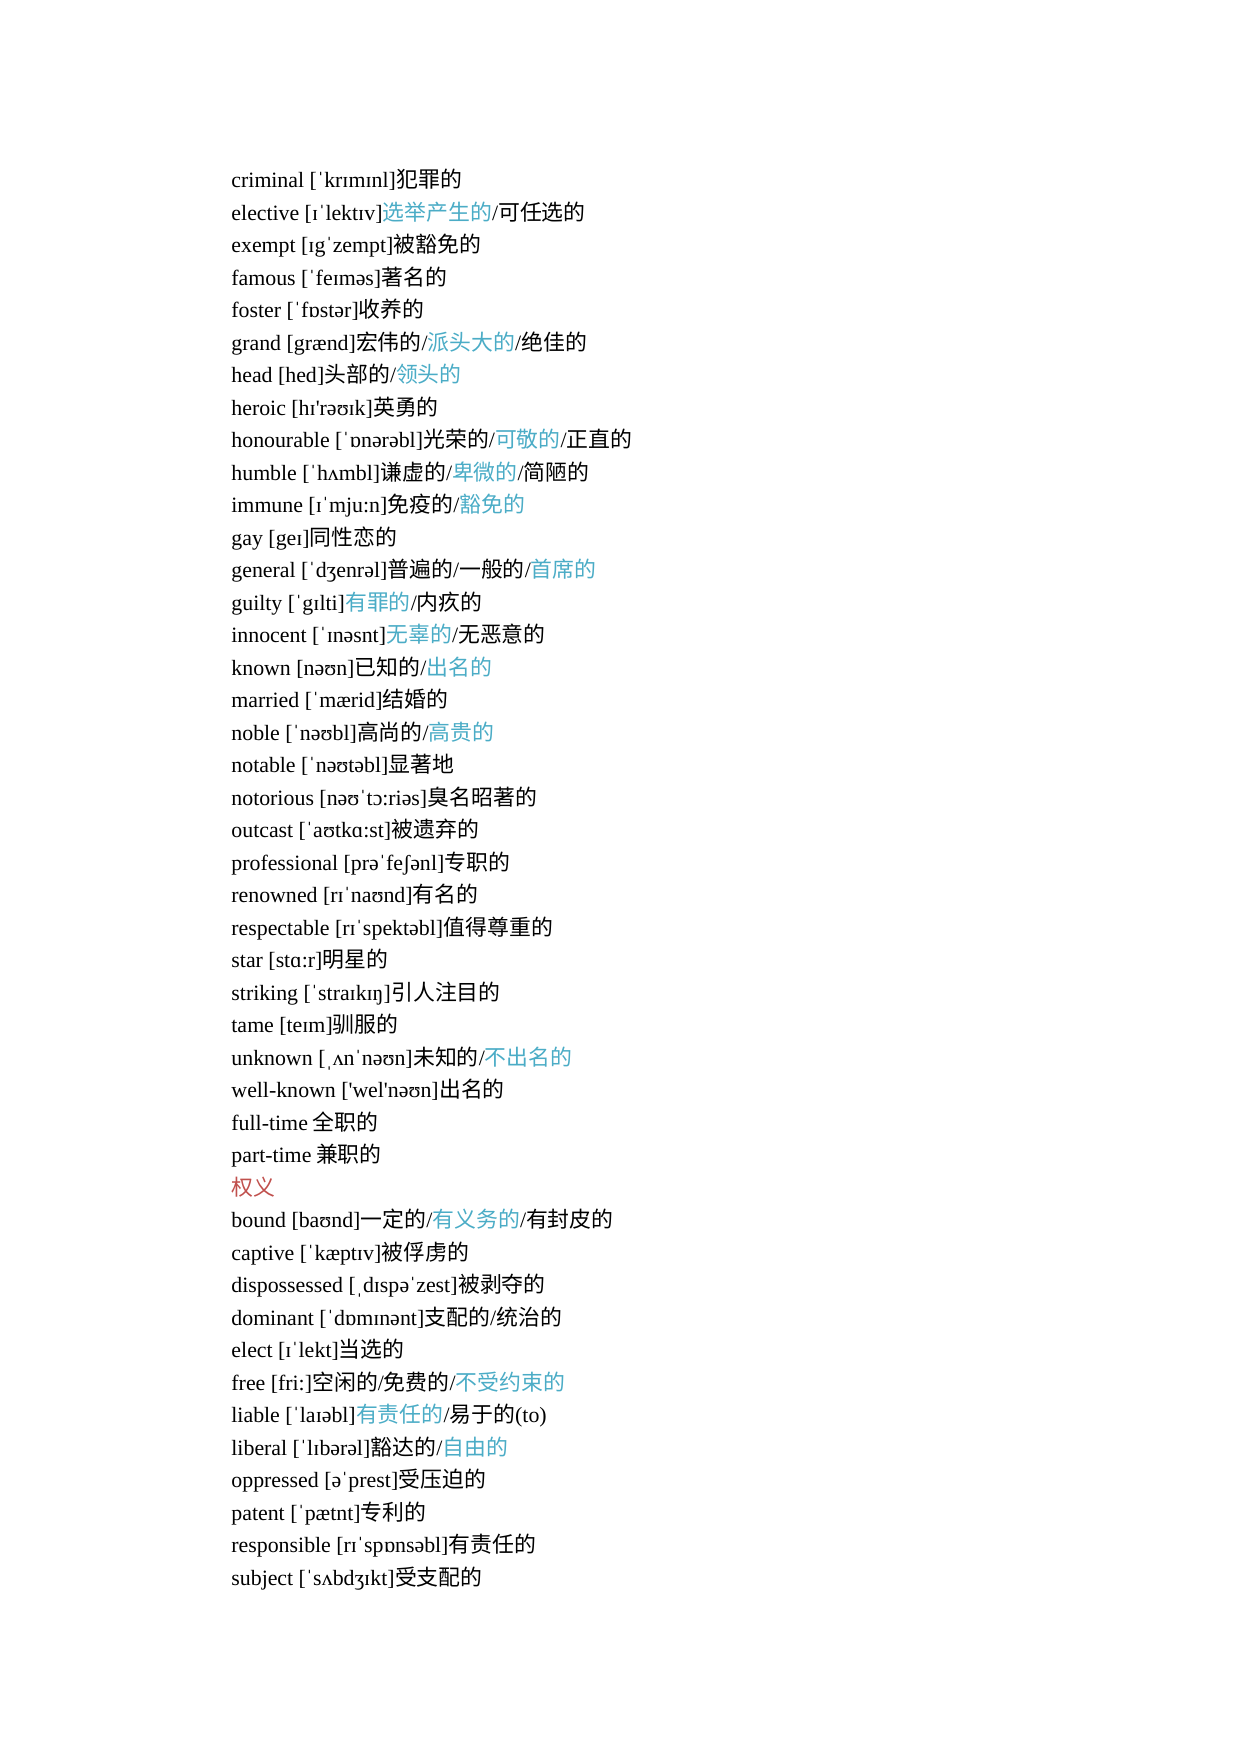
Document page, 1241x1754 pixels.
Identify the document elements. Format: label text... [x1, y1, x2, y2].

text dispossessed [ˌdɪspəˈzest]被剥夺的 [187, 1267, 1053, 1299]
text married [ˈmærid]结婚的 [187, 682, 1053, 714]
text elective [ɪˈlektɪv]选举产生的/可任选的 [187, 194, 1053, 227]
text heroic [hɪ'rəʊɪk]英勇的 [187, 389, 1053, 422]
text tame [teɪm]驯服的 [187, 1007, 1053, 1039]
text striking [ˈstraɪkɪŋ]引人注目的 [187, 974, 1053, 1007]
text free [fri:]空闲的/免费的/不受约束的 [187, 1364, 1053, 1397]
text notorious [nəʊˈtɔ:riəs]臭名昭著的 [187, 779, 1053, 812]
text responsible [rɪˈspɒnsəbl]有责任的 [187, 1527, 1053, 1559]
text guilty [ˈgɪlti]有罪的/内疚的 [187, 584, 1053, 617]
text known [nəʊn]已知的/出名的 [187, 649, 1053, 682]
text grand [grænd]宏伟的/派头大的/绝佳的 [187, 324, 1053, 357]
text respectable [rɪˈspektəbl]值得尊重的 [187, 909, 1053, 942]
text exempt [ɪgˈzempt]被豁免的 [187, 227, 1053, 259]
text oppressed [əˈprest]受压迫的 [187, 1462, 1053, 1494]
text patent [ˈpætnt]专利的 [187, 1494, 1053, 1527]
text notable [ˈnəʊtəbl]显著地 [187, 747, 1053, 779]
text noble [ˈnəʊbl]高尚的/高贵的 [187, 714, 1053, 747]
text renowned [rɪˈnaʊnd]有名的 [187, 877, 1053, 909]
text humble [ˈhʌmbl]谦虚的/卑微的/简陋的 [187, 454, 1053, 487]
text dominant [ˈdɒmɪnənt]支配的/统治的 [187, 1299, 1053, 1332]
text unknown [ˌʌnˈnəʊn]未知的/不出名的 [187, 1039, 1053, 1072]
text elect [ɪˈlekt]当选的 [187, 1332, 1053, 1364]
text captive [ˈkæptɪv]被俘虏的 [187, 1234, 1053, 1267]
text gay [geɪ]同性恋的 [187, 519, 1053, 552]
text star [stɑ:r]明星的 [187, 942, 1053, 974]
text criminal [ˈkrɪmɪnl]犯罪的 [187, 162, 1053, 194]
text professional [prəˈfeʃənl]专职的 [187, 844, 1053, 877]
text subject [ˈsʌbdʒɪkt]受支配的 [187, 1559, 1053, 1592]
text liable [ˈlaɪəbl]有责任的/易于的(to) [187, 1397, 1053, 1429]
text outcast [ˈaʊtkɑ:st]被遗弃的 [187, 812, 1053, 844]
text foster [ˈfɒstər]收养的 [187, 292, 1053, 324]
text innocent [ˈɪnəsnt]无辜的/无恶意的 [187, 617, 1053, 649]
text 权义 [187, 1169, 1053, 1202]
text full-time全职的 [187, 1104, 1053, 1137]
text head [hed]头部的/领头的 [187, 357, 1053, 389]
text immune [ɪˈmju:n]免疫的/豁免的 [187, 487, 1053, 519]
text liberal [ˈlɪbərəl]豁达的/自由的 [187, 1429, 1053, 1462]
text well-known ['wel'nəʊn]出名的 [187, 1072, 1053, 1104]
text honourable [ˈɒnərəbl]光荣的/可敬的/正直的 [187, 422, 1053, 454]
text general [ˈdʒenrəl]普遍的/一般的/首席的 [187, 552, 1053, 584]
text part-time兼职的 [187, 1137, 1053, 1169]
text famous [ˈfeɪməs]著名的 [187, 259, 1053, 292]
text bound [baʊnd]一定的/有义务的/有封皮的 [187, 1202, 1053, 1234]
